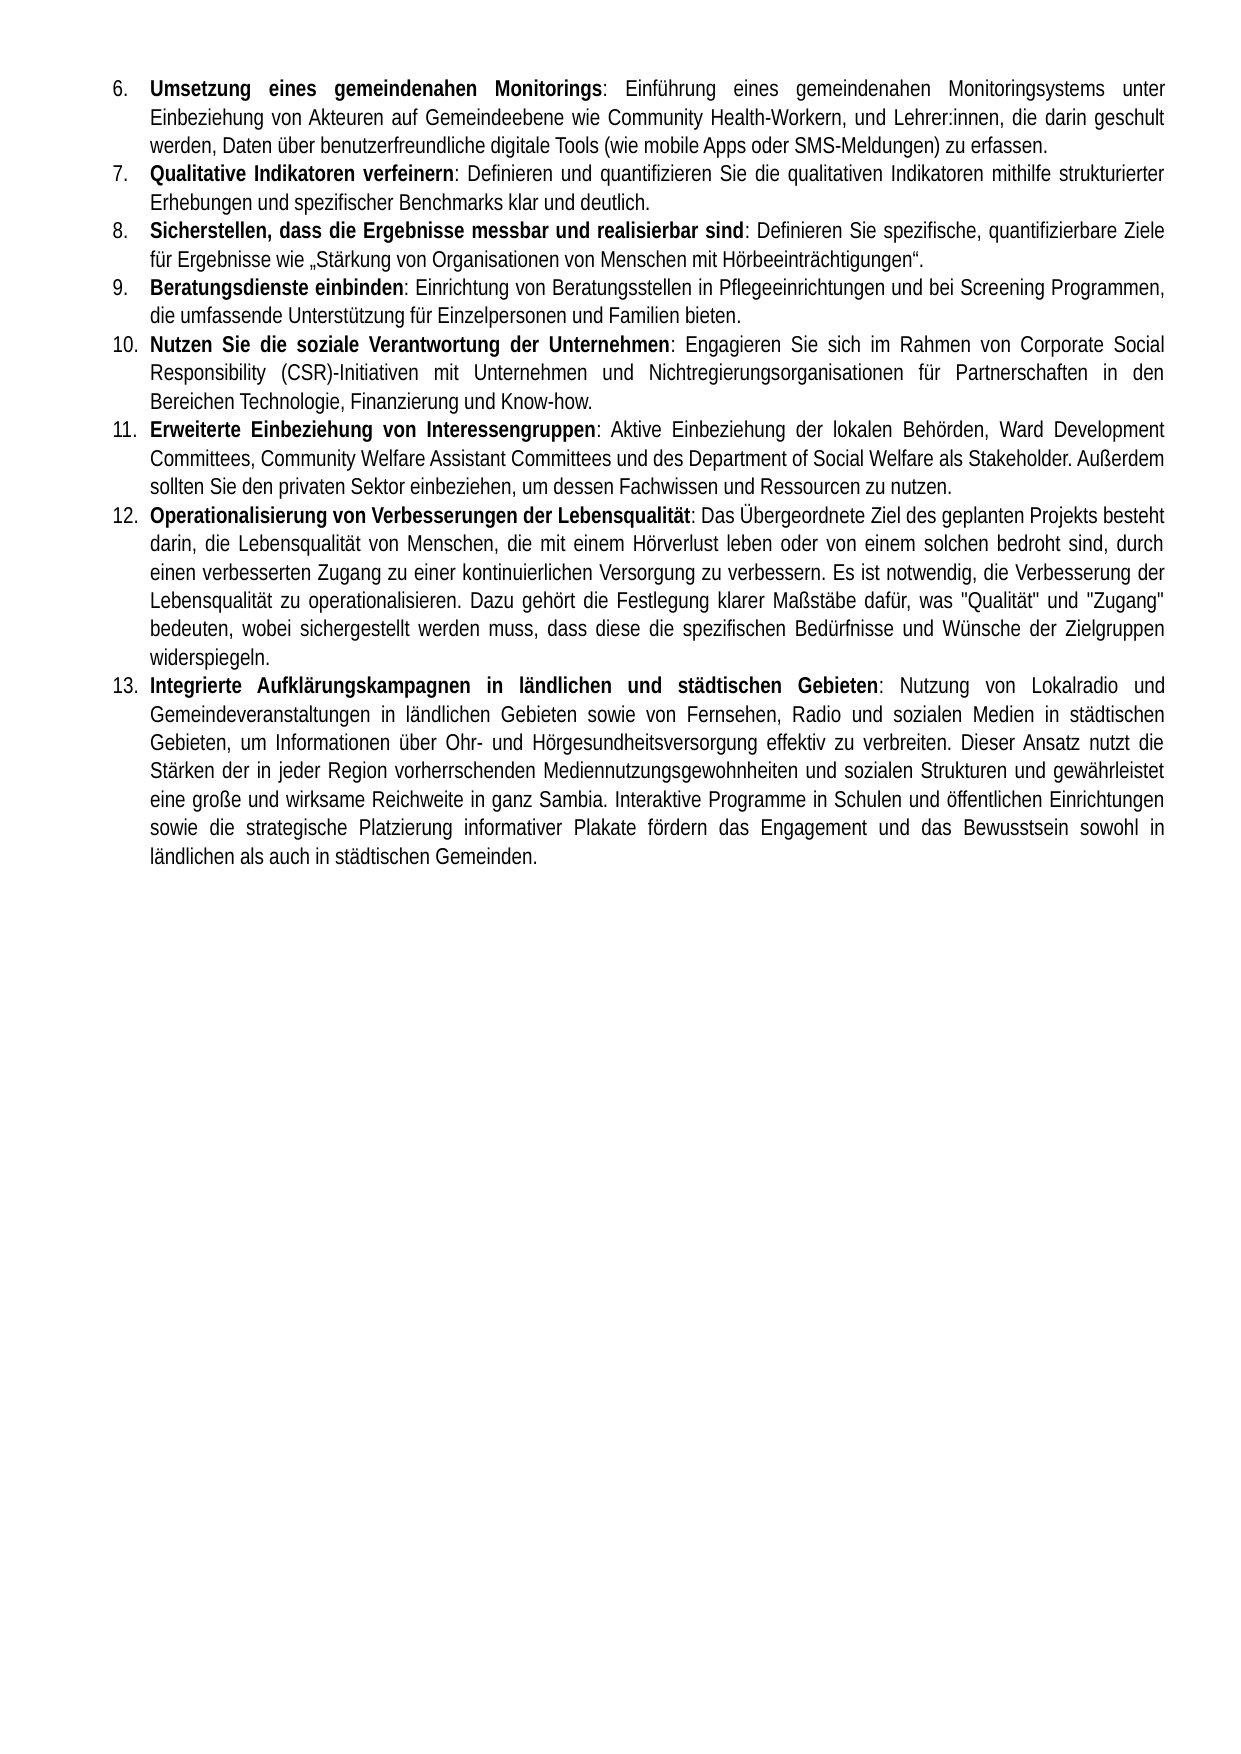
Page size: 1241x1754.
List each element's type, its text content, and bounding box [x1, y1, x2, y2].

list Operationalisierung von Verbesserungen der Lebensqualität: Das Übergeordnete Ziel des geplanten Projekts besteht darin, die Lebensqualität von Menschen, die mit einem Hörverlust leben oder von einem solchen bedroht sind, durch einen verbesserten Zugang zu einer kontinuierlichen Versorgung zu verbessern. Es ist notwendig, die Verbesserung der Lebensqualität zu operationalisieren. Dazu gehört die Festlegung klarer Maßstäbe dafür, was "Qualität" und "Zugang" bedeuten, wobei sichergestellt werden muss, dass diese die spezifischen Bedürfnisse und Wünsche der Zielgruppen widerspiegeln. [112, 502, 1165, 670]
list Erweiterte Einbeziehung von Interessengruppen: Aktive Einbeziehung der lokalen Behörden, Ward Development Committees, Community Welfare Assistant Committees und des Department of Social Welfare als Stakeholder. Außerdem sollten Sie den privaten Sektor einbeziehen, um dessen Fachwissen und Ressourcen zu nutzen. [112, 416, 1165, 499]
list Qualitative Indikatoren verfeinern: Definieren und quantifizieren Sie die qualitativen Indikatoren mithilfe strukturierter Erhebungen und spezifischer Benchmarks klar und deutlich. [112, 160, 1165, 215]
list Beratungsdienste einbinden: Einrichtung von Beratungsstellen in Pflegeeinrichtungen und bei Screening Programmen, die umfassende Unterstützung für Einzelpersonen und Familien bieten. [112, 274, 1165, 329]
list Integrierte Aufklärungskampagnen in ländlichen und städtischen Gebieten: Nutzung von Lokalradio und Gemeindeveranstaltungen in ländlichen Gebieten sowie von Fernsehen, Radio und sozialen Medien in städtischen Gebieten, um Informationen über Ohr- und Hörgesundheitsversorgung effektiv zu verbreiten. Dieser Ansatz nutzt die Stärken der in jeder Region vorherrschenden Mediennutzungsgewohnheiten und sozialen Strukturen und gewährleistet eine große und wirksame Reichweite in ganz Sambia. Interaktive Programme in Schulen und öffentlichen Einrichtungen sowie die strategische Platzierung informativer Plakate fördern das Engagement und das Bewusstsein sowohl in ländlichen als auch in städtischen Gemeinden. [112, 672, 1165, 869]
list Nutzen Sie die soziale Verantwortung der Unternehmen: Engagieren Sie sich im Rahmen von Corporate Social Responsibility (CSR)-Initiativen mit Unternehmen und Nichtregierungsorganisationen für Partnerschaften in den Bereichen Technologie, Finanzierung und Know-how. [112, 331, 1165, 414]
list Umsetzung eines gemeindenahen Monitorings: Einführung eines gemeindenahen Monitoringsystems unter Einbeziehung von Akteuren auf Gemeindeebene wie Community Health-Workern, und Lehrer:innen, die darin geschult werden, Daten über benutzerfreundliche digitale Tools (wie mobile Apps oder SMS-Meldungen) zu erfassen. [112, 75, 1165, 158]
list Sicherstellen, dass die Ergebnisse messbar und realisierbar sind: Definieren Sie spezifische, quantifizierbare Ziele für Ergebnisse wie „Stärkung von Organisationen von Menschen mit Hörbeeinträchtigungen“. [112, 217, 1165, 272]
